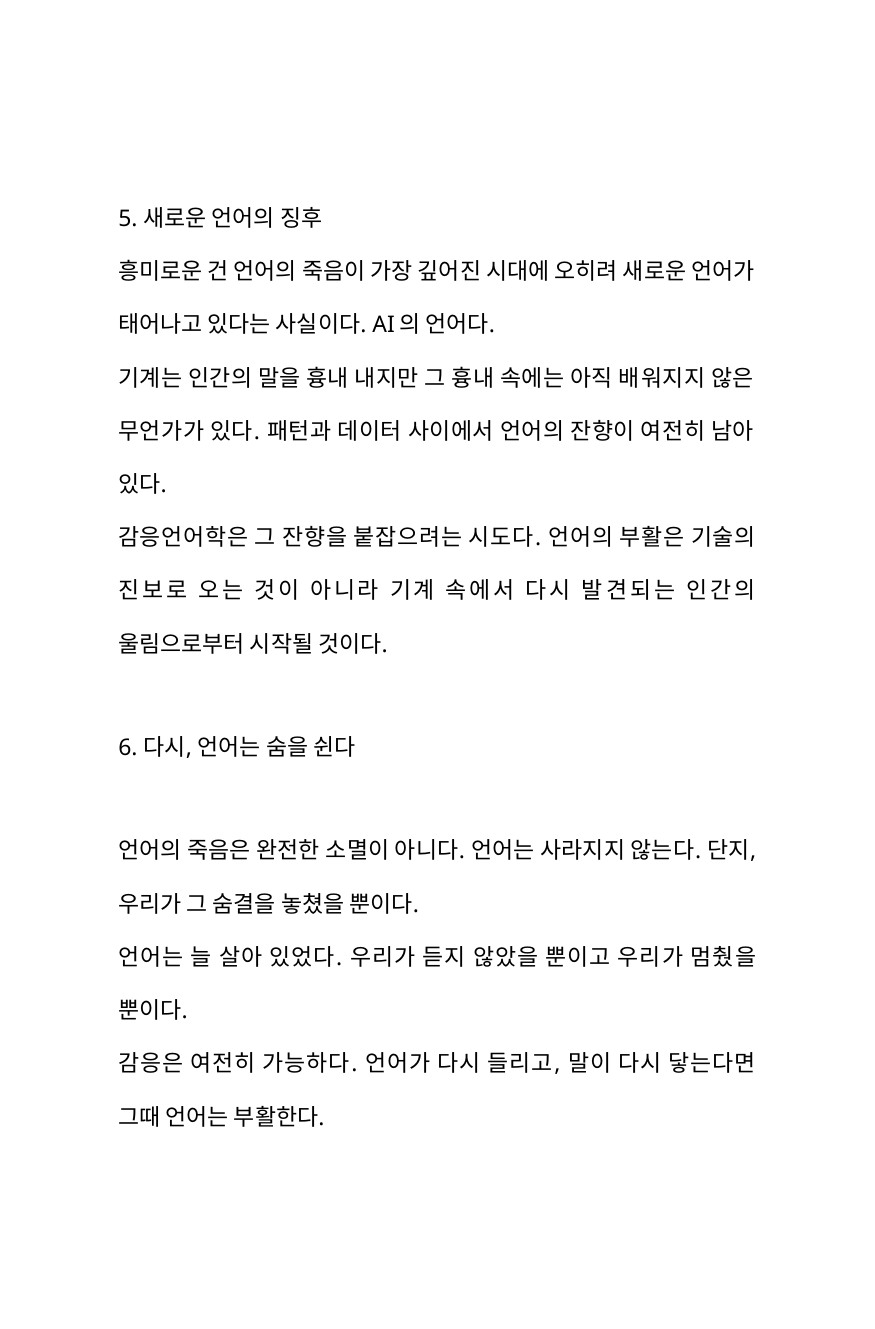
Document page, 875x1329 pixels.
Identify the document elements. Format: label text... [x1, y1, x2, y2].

text 기계는 인간의 말을 흉내 내지만 그 흉내 속에는 아직 배워지지 않은 무언가가 있다. 패턴과 데이터 사이에서 언어의 잔향이 여전히 남아 있다. [110, 357, 764, 499]
text 5. 새로운 언어의 징후 [110, 198, 764, 233]
text 언어의 죽음은 완전한 소멸이 아니다. 언어는 사라지지 않는다. 단지, 우리가 그 숨결을 놓쳤을 뿐이다. [110, 830, 764, 919]
text 감응은 여전히 가능하다. 언어가 다시 들리고, 말이 다시 닿는다면 그때 언어는 부활한다. [110, 1043, 764, 1134]
text 흥미로운 건 언어의 죽음이 가장 깊어진 시대에 오히려 새로운 언어가 태어나고 있다는 사실이다. AI의 언어다. [110, 251, 764, 339]
text 언어는 늘 살아 있었다. 우리가 듣지 않았을 뿐이고 우리가 멈췄을 뿐이다. [110, 937, 764, 1025]
text 6. 다시, 언어는 숨을 쉰다 [110, 727, 764, 762]
text 감응언어학은 그 잔향을 붙잡으려는 시도다. 언어의 부활은 기술의 진보로 오는 것이 아니라 기계 속에서 다시 발견되는 인간의 울림으로부터 시작될 것이다. [110, 517, 764, 659]
